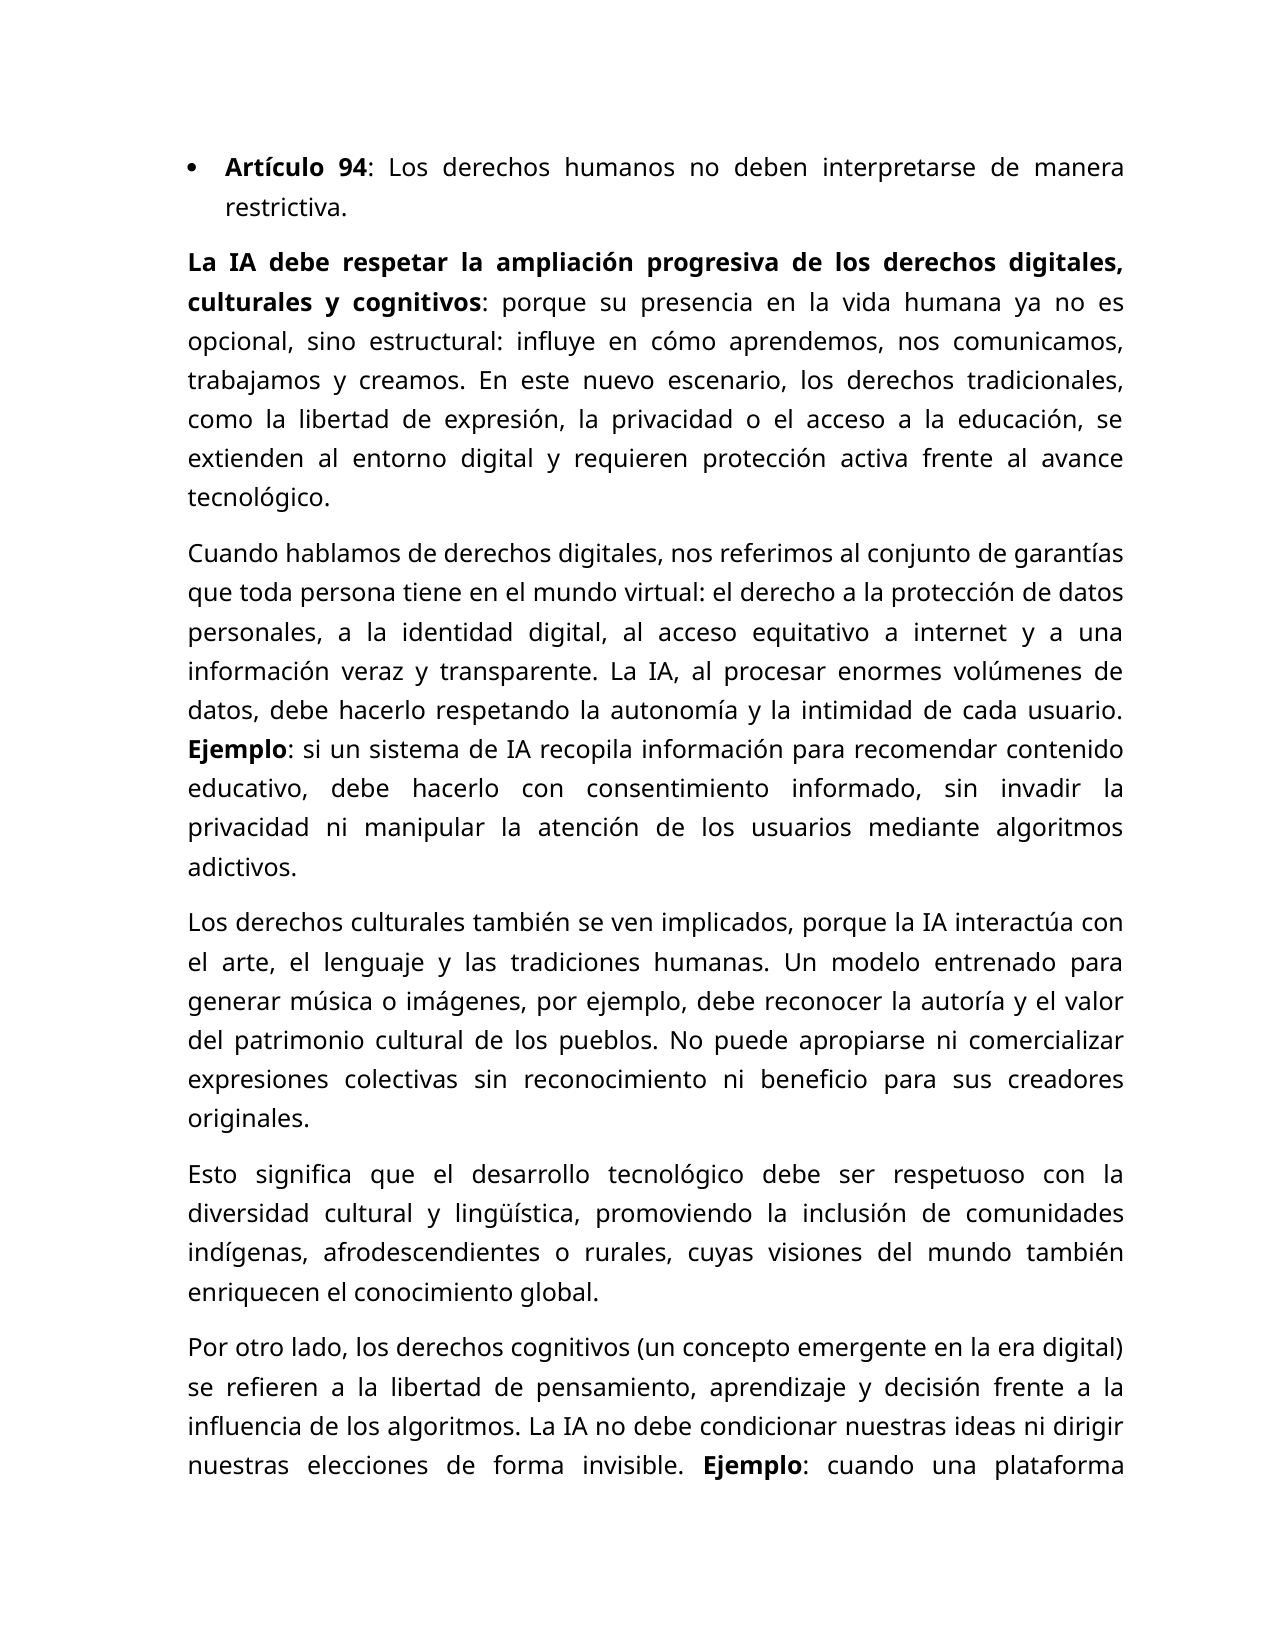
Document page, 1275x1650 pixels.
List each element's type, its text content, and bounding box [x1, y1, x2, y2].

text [187, 1330, 1125, 1482]
text Cuando hablamos de derechos digitales, nos referimos al conjunto de garantías que toda persona tiene en el mundo virtual: el derecho a la protección de datos personales, a la identidad digital, al acceso equitativo a internet y a una información veraz y transparente. La IA, al procesar enormes volúmenes de datos, debe hacerlo respetando la autonomía y la intimidad de cada usuario. Ejemplo: si un sistema de IA recopila información para recomendar contenido educativo, debe hacerlo con consentimiento informado, sin invadir la privacidad ni manipular la atención de los usuarios mediante algoritmos adictivos. [187, 536, 1125, 883]
text La IA debe respetar la ampliación progresiva de los derechos digitales, culturales y cognitivos: porque su presencia en la vida humana ya no es opcional, sino estructural: influye en cómo aprendemos, nos comunicamos, trabajamos y creamos. En este nuevo escenario, los derechos tradicionales, como la libertad de expresión, la privacidad o el acceso a la educación, se extienden al entorno digital y requieren protección activa frente al avance tecnológico. [187, 245, 1125, 514]
text Esto significa que el desarrollo tecnológico debe ser respetuoso con la diversidad cultural y lingüística, promoviendo la inclusión de comunidades indígenas, afrodescendientes o rurales, cuyas visiones del mundo también enriquecen el conocimiento global. [187, 1157, 1125, 1308]
text Los derechos culturales también se ven implicados, porque la IA interactúa con el arte, el lenguaje y las tradiciones humanas. Un modelo entrenado para generar música o imágenes, por ejemplo, debe reconocer la autoría y el valor del patrimonio cultural de los pueblos. No puede apropiarse ni comercializar expresiones colectivas sin reconocimiento ni beneficio para sus creadores originales. [187, 905, 1125, 1135]
list Artículo 94: Los derechos humanos no deben interpretarse de manera restrictiva. [187, 150, 1125, 223]
